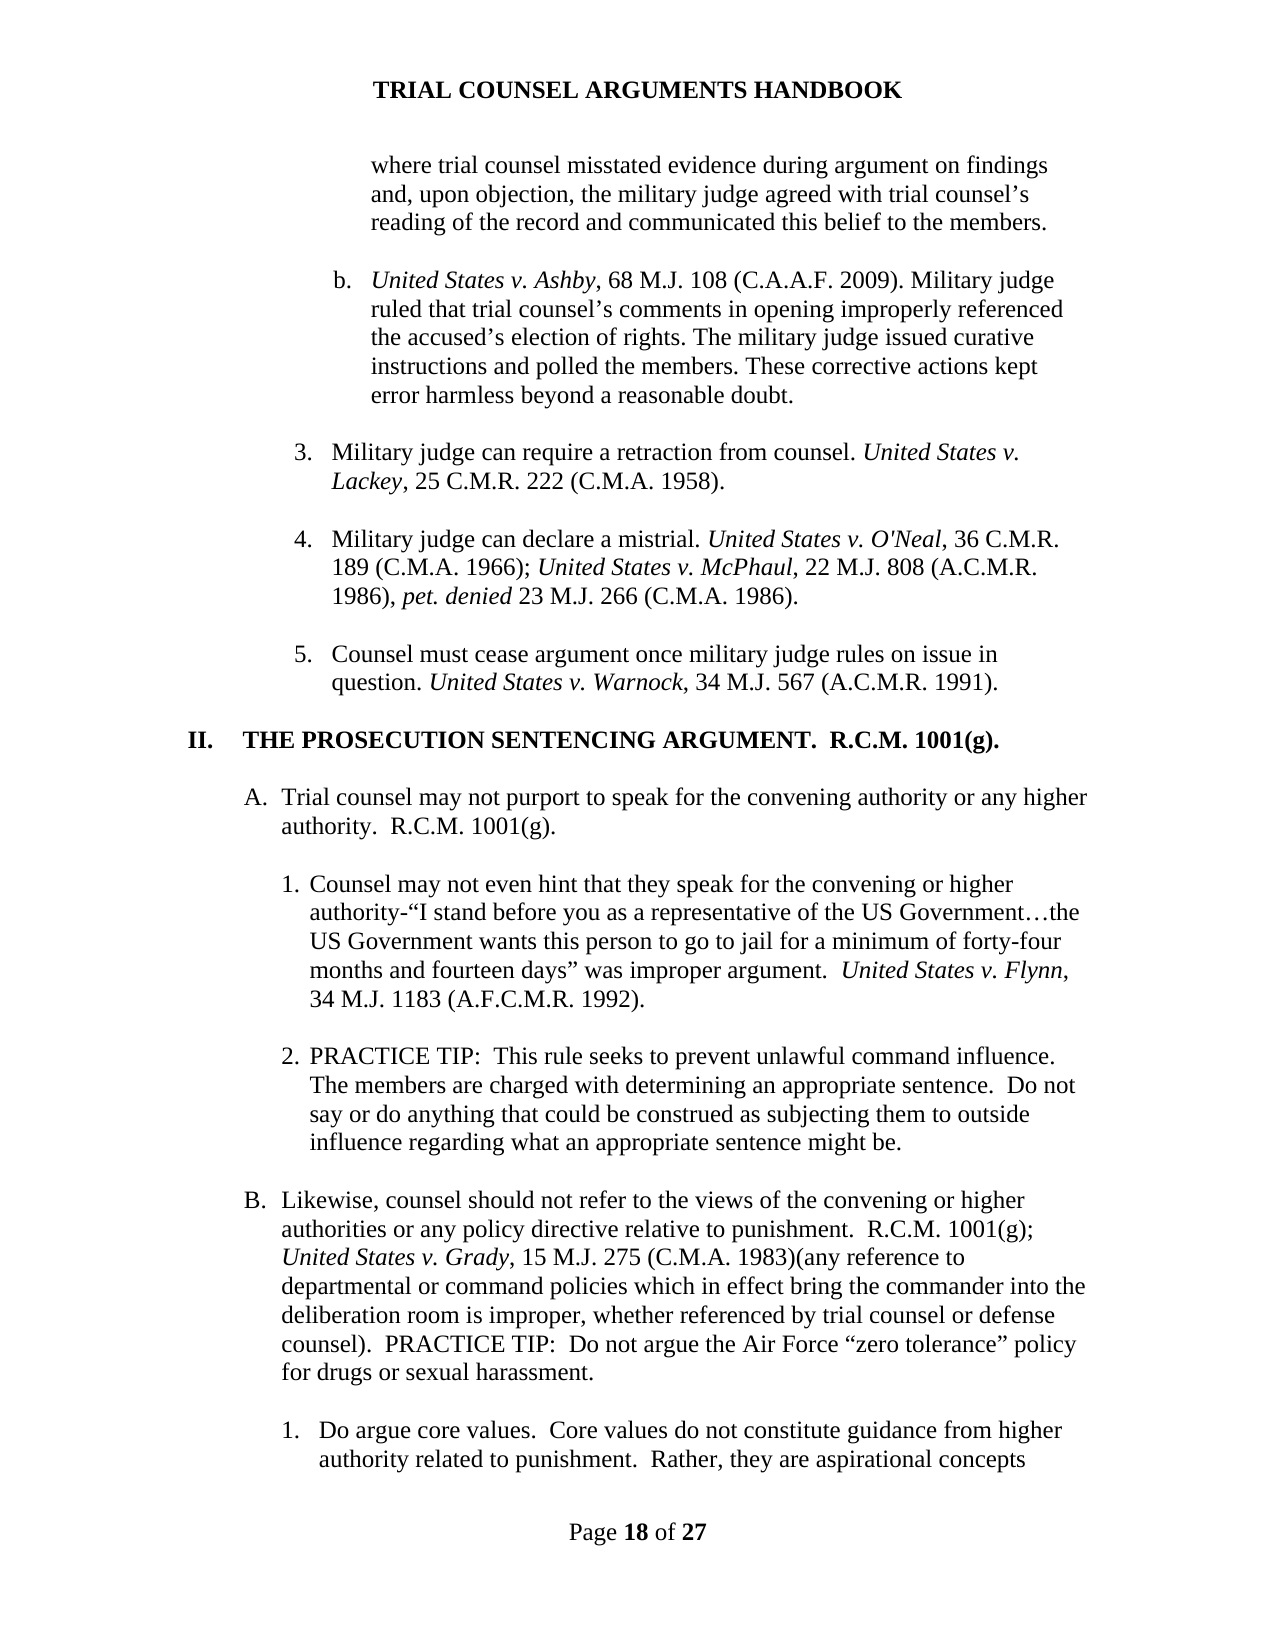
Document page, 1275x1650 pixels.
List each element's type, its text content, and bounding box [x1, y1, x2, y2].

list Counsel may not even hint that they speak for the convening or higher authority-“I stand before you as a representative of the US Government…the US Government wants this person to go to jail for a minimum of forty-four months and fourteen days” was improper argument. United States v. Flynn, 34 M.J. 1183 (A.F.C.M.R. 1992). [281, 869, 1087, 1012]
text II. THE PROSECUTION SENTENCING ARGUMENT. R.C.M. 1001(g). [187, 725, 1087, 754]
list Counsel must cease argument once military judge rules on issue in question. United States v. Warnock, 34 M.J. 567 (A.C.M.R. 1991). [294, 639, 1087, 696]
text B. Likewise, counsel should not refer to the views of the convening or higher authorities or any policy directive relative to punishment. R.C.M. 1001(g); United States v. Grady, 15 M.J. 275 (C.M.A. 1983)(any reference to departmental or command policies which in effect bring the commander into the deliberation room is improper, whether referenced by trial counsel or defense counsel). PRACTICE TIP: Do not argue the Air Force “zero tolerance” policy for drugs or sexual harassment. [244, 1185, 1087, 1386]
list United States v. Ashby, 68 M.J. 108 (C.A.A.F. 2009). Military judge ruled that trial counsel’s comments in opening improperly referenced the accused’s election of rights. The military judge issued curative instructions and polled the members. These corrective actions kept error harmless beyond a reasonable doubt. [333, 265, 1087, 409]
list Military judge can declare a mistrial. United States v. O'Neal, 36 C.M.R. 189 (C.M.A. 1966); United States v. McPhaul, 22 M.J. 808 (A.C.M.R. 1986), pet. denied 23 M.J. 266 (C.M.A. 1986). [294, 524, 1087, 610]
list PRACTICE TIP: This rule seeks to prevent unlawful command influence. The members are charged with determining an appropriate sentence. Do not say or do anything that could be construed as subjecting them to outside influence regarding what an appropriate sentence might be. [281, 1041, 1087, 1156]
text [281, 1415, 1087, 1472]
list Trial counsel may not purport to speak for the convening authority or any higher authority. R.C.M. 1001(g). [244, 782, 1087, 840]
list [333, 150, 1087, 236]
list Military judge can require a retraction from counsel. United States v. Lackey, 25 C.M.R. 222 (C.M.A. 1958). [294, 437, 1087, 495]
